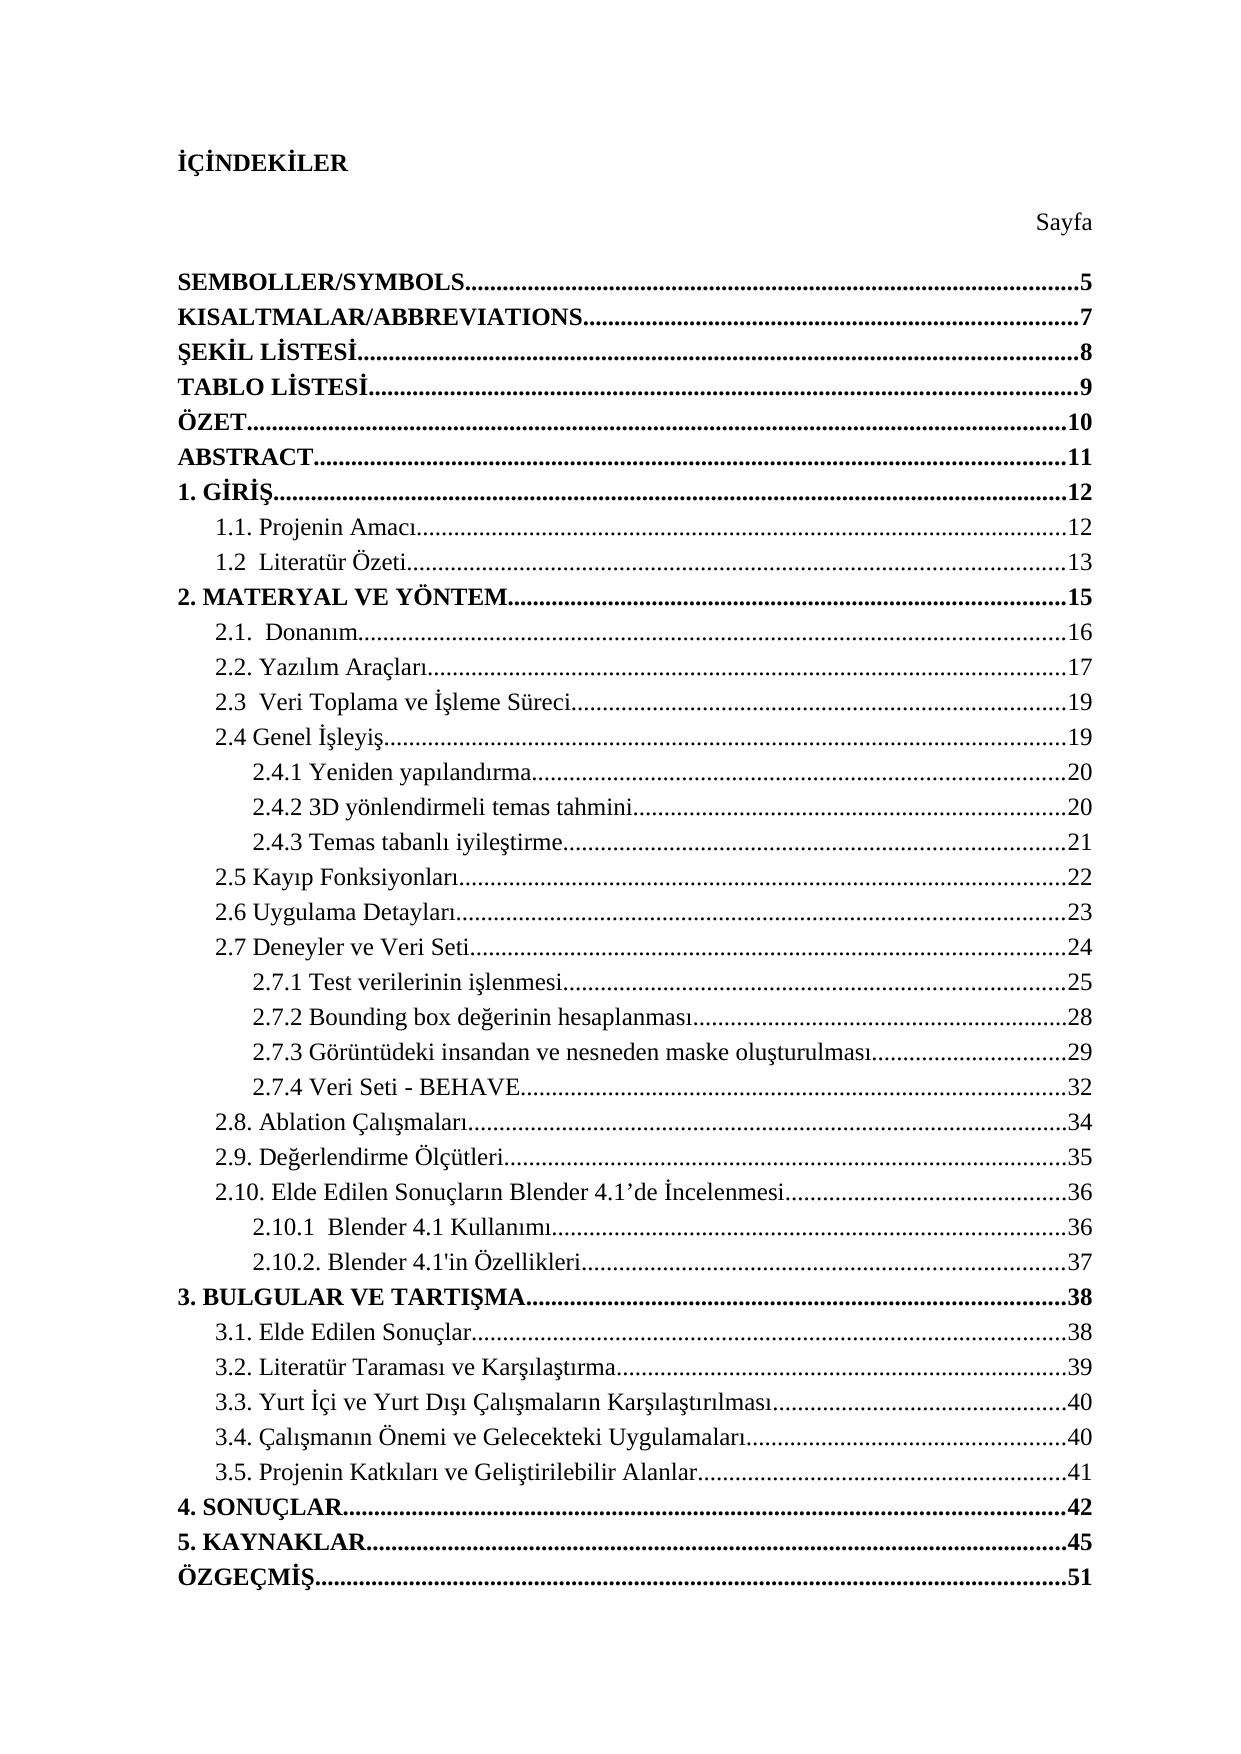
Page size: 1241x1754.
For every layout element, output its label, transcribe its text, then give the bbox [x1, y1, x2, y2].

text İÇİNDEKİLER [177, 148, 1092, 176]
text Sayfa [177, 207, 1092, 236]
